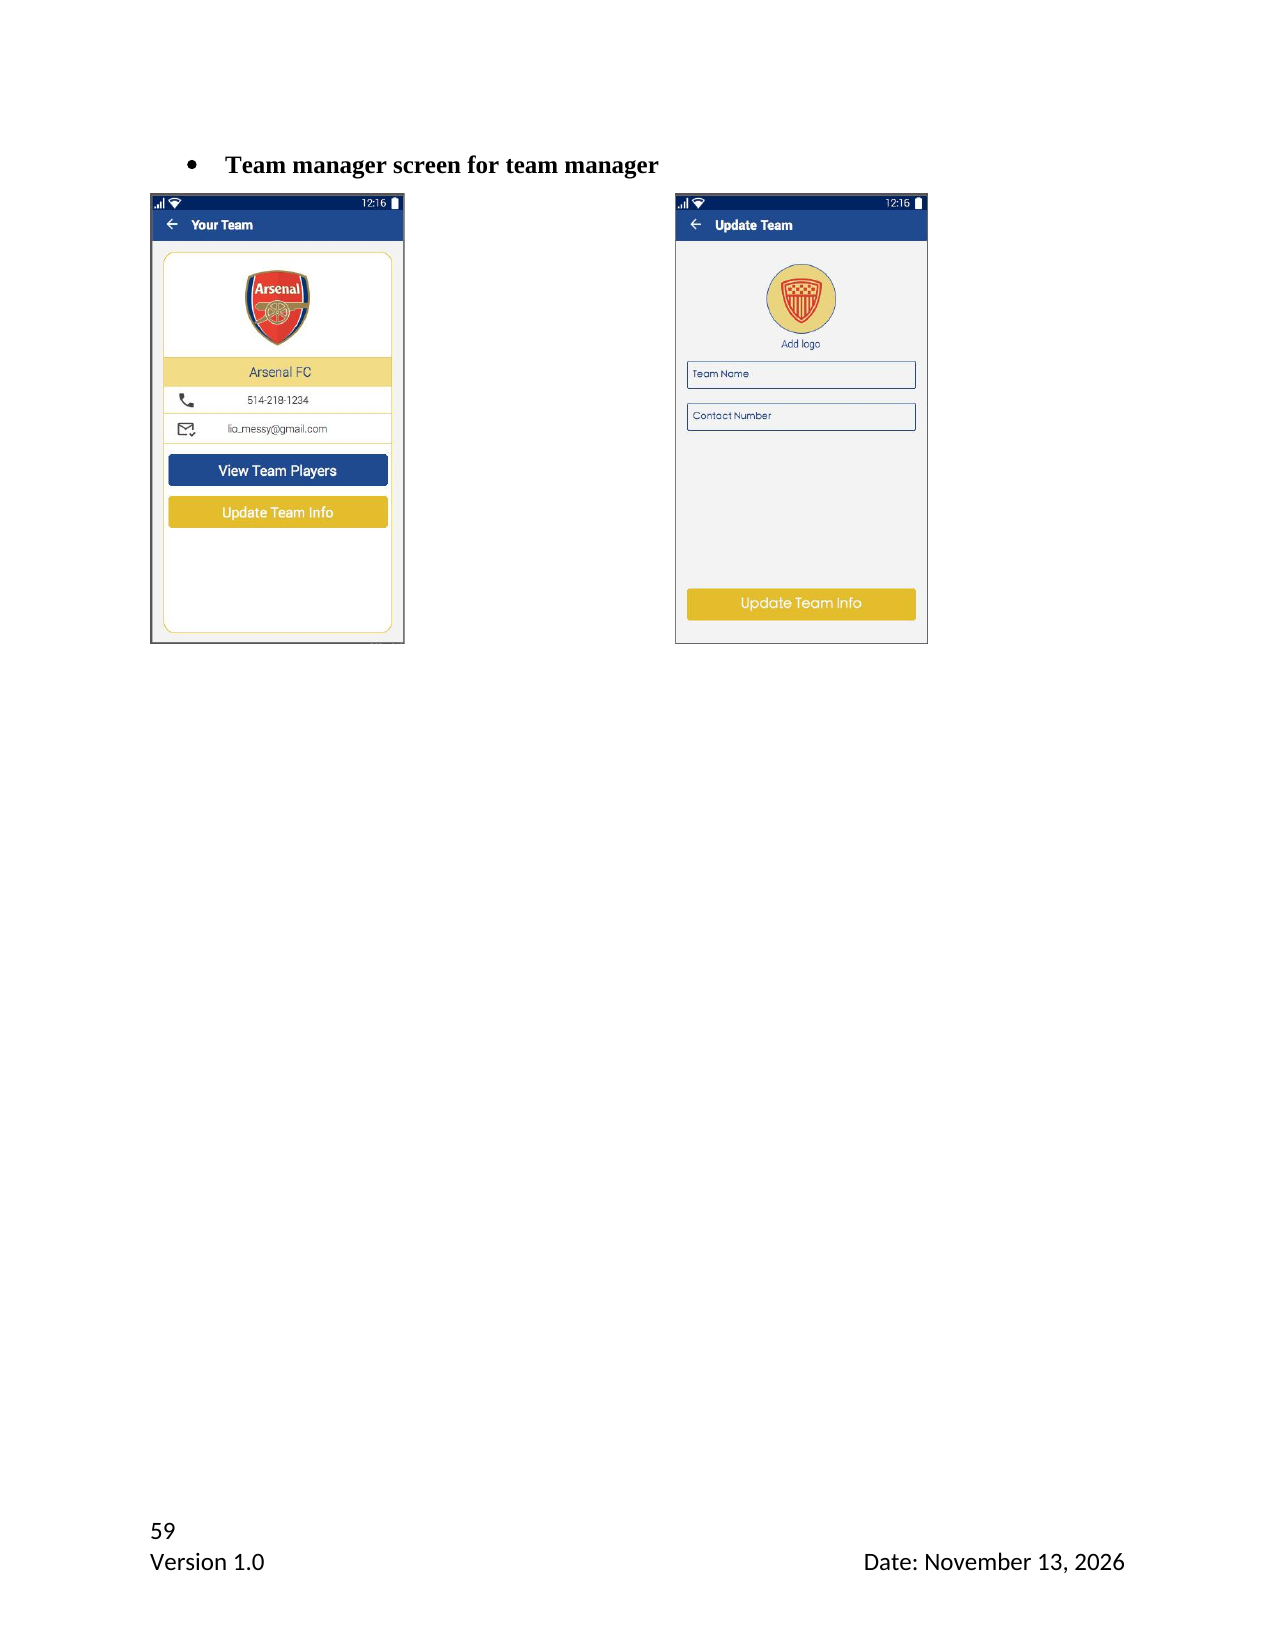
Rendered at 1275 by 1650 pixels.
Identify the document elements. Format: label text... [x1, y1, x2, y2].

list Team manager screen for team manager [187, 150, 1125, 179]
picture [150, 193, 405, 644]
picture [675, 193, 928, 644]
